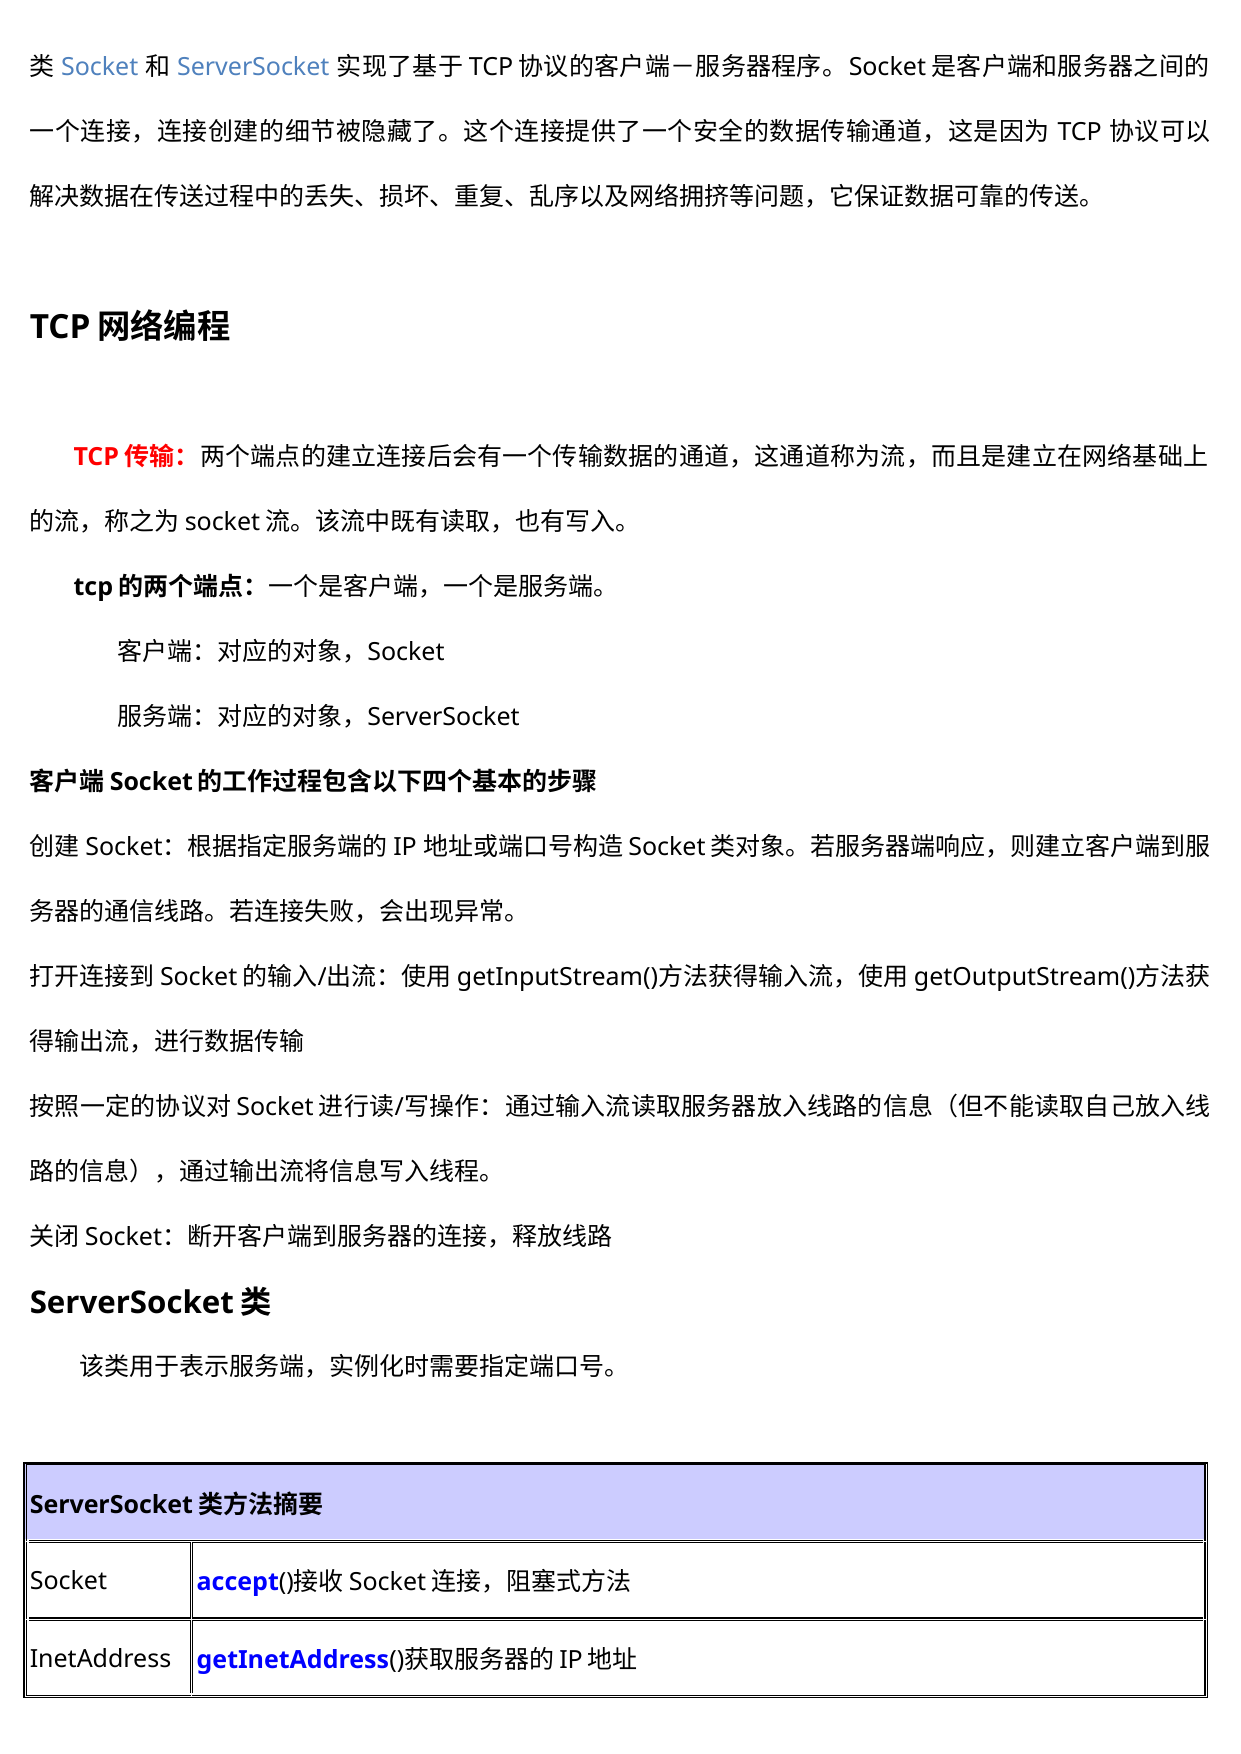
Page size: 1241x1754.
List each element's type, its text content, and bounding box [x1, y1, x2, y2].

text 服务端：对应的对象，ServerSocket [73, 682, 1211, 747]
table_header ServerSocket类方法摘要 [27, 1465, 1204, 1539]
subtitle ServerSocket类 [29, 1267, 1211, 1332]
table_cell Socket [27, 1540, 190, 1617]
table_cell accept()接收Socket连接，阻塞式方法 [193, 1540, 1205, 1617]
table_cell getInetAddress()获取服务器的IP地址 [192, 1617, 1205, 1695]
text tcp的两个端点：一个是客户端，一个是服务端。 [29, 552, 1211, 617]
text TCP传输：两个端点的建立连接后会有一个传输数据的通道，这通道称为流，而且是建立在网络基础上的流，称之为socket流。该流中既有读取，也有写入。 [29, 422, 1211, 552]
text 该类用于表示服务端，实例化时需要指定端口号。 [29, 1332, 1211, 1397]
text 客户端Socket的工作过程包含以下四个基本的步骤 [29, 747, 1211, 812]
title 打开连接到Socket的输入/出流：使用getInputStream()方法获得输入流，使用getOutputStream()方法获得输出流，进行数据传输 [29, 942, 1211, 1072]
table_cell InetAddress [27, 1617, 192, 1695]
title 按照一定的协议对Socket进行读/写操作：通过输入流读取服务器放入线路的信息（但不能读取自己放入线路的信息），通过输出流将信息写入线程。 [29, 1072, 1211, 1202]
title 创建 Socket：根据指定服务端的 IP 地址或端口号构造Socket类对象。若服务器端响应，则建立客户端到服务器的通信线路。若连接失败，会出现异常。 [29, 812, 1211, 942]
title 类 Socket 和 ServerSocket 实现了基于TCP协议的客户端－服务器程序。Socket是客户端和服务器之间的一个连接，连接创建的细节被隐藏了。这个连接提供了一个安全的数据传输通道，这是因为 TCP 协议可以解决数据在传送过程中的丢失、损坏、重复、乱序以及网络拥挤等问题，它保证数据可靠的传送。 [29, 32, 1211, 227]
subtitle TCP网络编程 [29, 292, 1211, 357]
title 关闭Socket：断开客户端到服务器的连接，释放线路 [29, 1202, 1211, 1267]
text 客户端：对应的对象，Socket [73, 617, 1211, 682]
